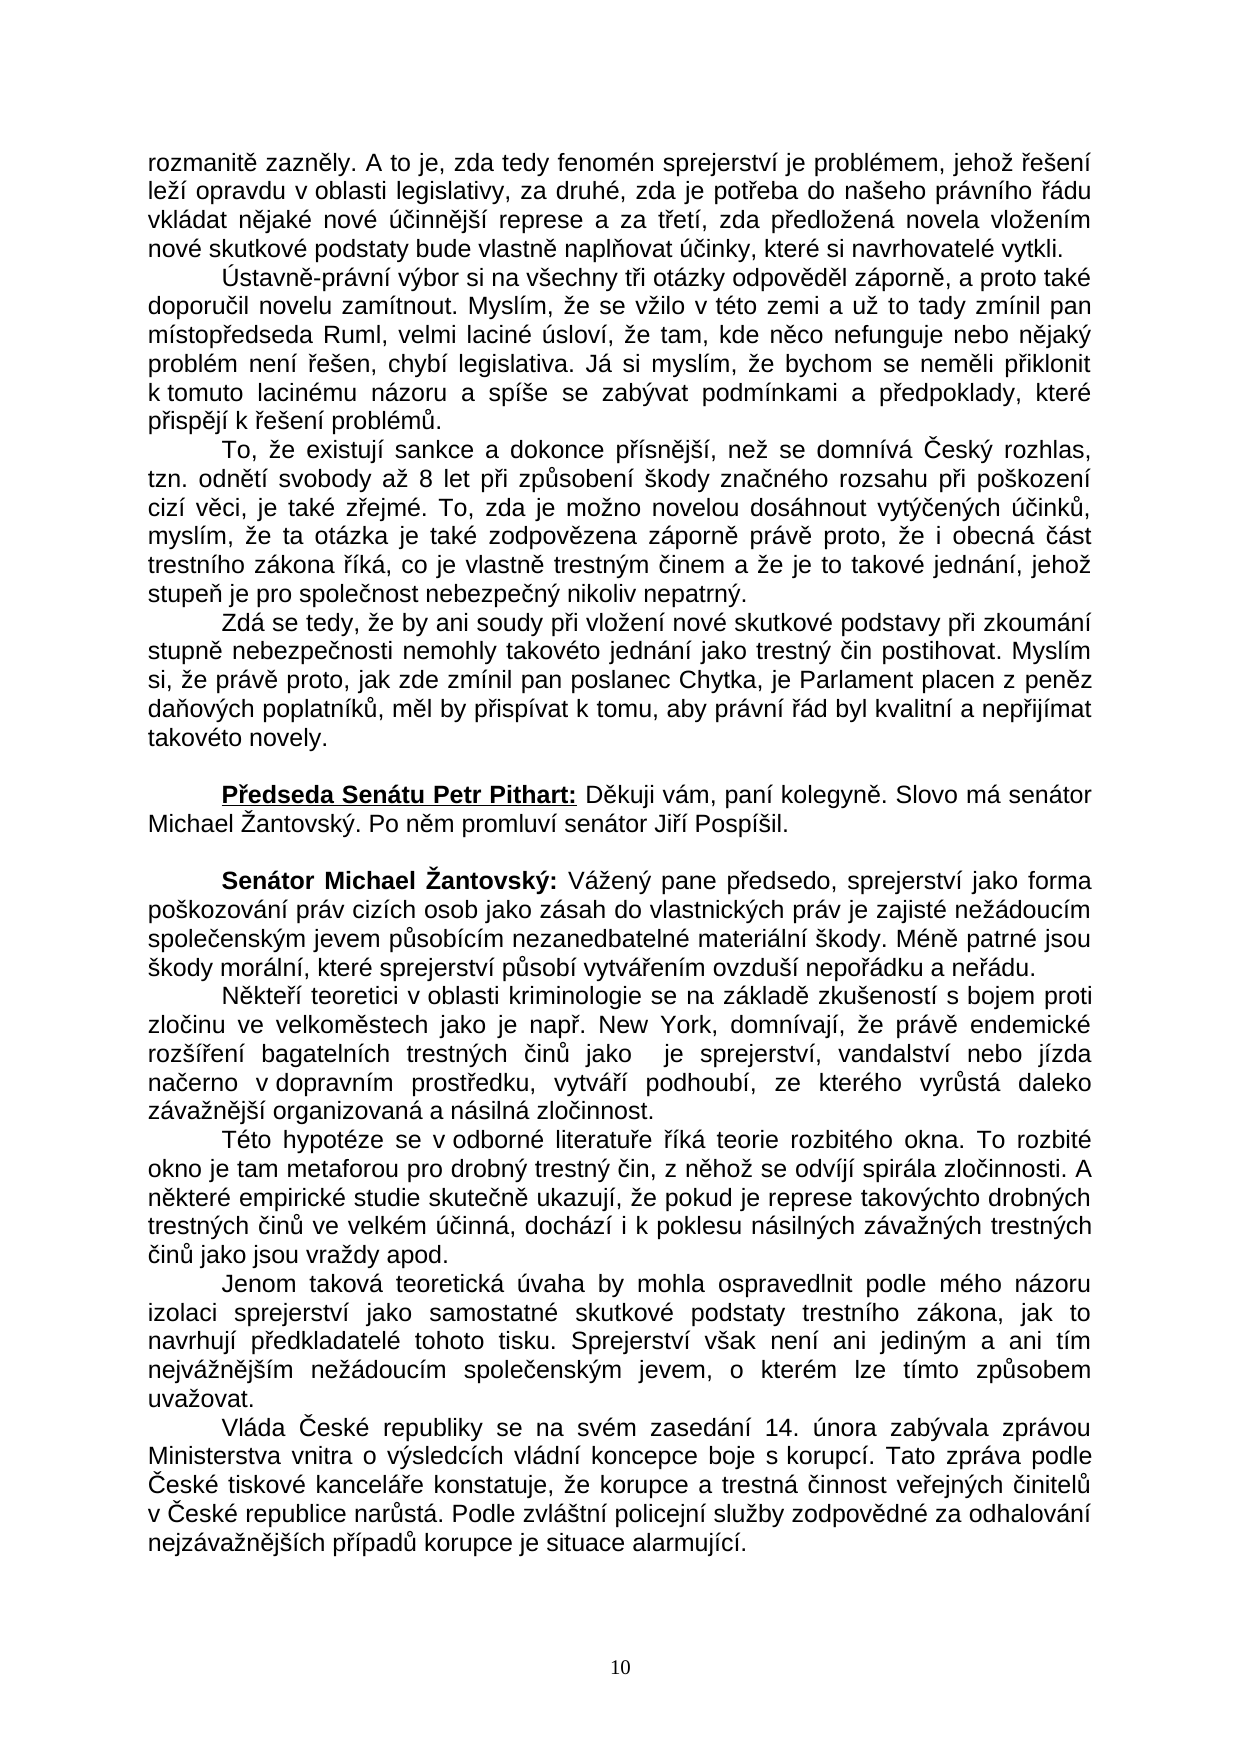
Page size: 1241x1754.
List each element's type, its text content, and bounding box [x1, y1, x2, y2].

text Ústavně-právní výbor si na všechny tři otázky odpověděl záporně, a proto také doporučil novelu zamítnout. Myslím, že se vžilo v této zemi a už to tady zmínil pan místopředseda Ruml, velmi laciné úsloví, že tam, kde něco nefunguje nebo nějaký problém není řešen, chybí legislativa. Já si myslím, že bychom se neměli přiklonit k tomuto lacinému názoru a spíše se zabývat podmínkami a předpoklady, které přispějí k řešení problémů. [148, 263, 1093, 435]
text Zdá se tedy, že by ani soudy při vložení nové skutkové podstavy při zkoumání stupně nebezpečnosti nemohly takovéto jednání jako trestný čin postihovat. Myslím si, že právě proto, jak zde zmínil pan poslanec Chytka, je Parlament placen z peněz daňových poplatníků, měl by přispívat k tomu, aby právní řád byl kvalitní a nepřijímat takovéto novely. [148, 608, 1093, 751]
text Vláda České republiky se na svém zasedání 14. února zabývala zprávou Ministerstva vnitra o výsledcích vládní koncepce boje s korupcí. Tato zpráva podle České tiskové kanceláře konstatuje, že korupce a trestná činnost veřejných činitelů v České republice narůstá. Podle zvláštní policejní služby zodpovědné za odhalování nejzávažnějších případů korupce je situace alarmující. [148, 1413, 1093, 1556]
text To, že existují sankce a dokonce přísnější, než se domnívá Český rozhlas, tzn. odnětí svobody až 8 let při způsobení škody značného rozsahu při poškození cizí věci, je také zřejmé. To, zda je možno novelou dosáhnout vytýčených účinků, myslím, že ta otázka je také zodpovězena záporně právě proto, že i obecná část trestního zákona říká, co je vlastně trestným činem a že je to takové jednání, jehož stupeň je pro společnost nebezpečný nikoliv nepatrný. [148, 435, 1093, 608]
text Senátor Michael Žantovský: Vážený pane předsedo, sprejerství jako forma poškozování práv cizích osob jako zásah do vlastnických práv je zajisté nežádoucím společenským jevem působícím nezanedbatelné materiální škody. Méně patrné jsou škody morální, které sprejerství působí vytvářením ovzduší nepořádku a neřádu. [148, 866, 1093, 981]
text Předseda Senátu Petr Pithart: Děkuji vám, paní kolegyně. Slovo má senátor Michael Žantovský. Po něm promluví senátor Jiří Pospíšil. [148, 780, 1093, 838]
text Této hypotéze se v odborné literatuře říká teorie rozbitého okna. To rozbité okno je tam metaforou pro drobný trestný čin, z něhož se odvíjí spirála zločinnosti. A některé empirické studie skutečně ukazují, že pokud je represe takovýchto drobných trestných činů ve velkém účinná, dochází i k poklesu násilných závažných trestných činů jako jsou vraždy apod. [148, 1125, 1093, 1269]
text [148, 148, 1093, 263]
text Někteří teoretici v oblasti kriminologie se na základě zkušeností s bojem proti zločinu ve velkoměstech jako je např. New York, domnívají, že právě endemické rozšíření bagatelních trestných činů jako je sprejerství, vandalství nebo jízda načerno v dopravním prostředku, vytváří podhoubí, ze kterého vyrůstá daleko závažnější organizovaná a násilná zločinnost. [148, 981, 1093, 1125]
text Jenom taková teoretická úvaha by mohla ospravedlnit podle mého názoru izolaci sprejerství jako samostatné skutkové podstaty trestního zákona, jak to navrhují předkladatelé tohoto tisku. Sprejerství však není ani jediným a ani tím nejvážnějším nežádoucím společenským jevem, o kterém lze tímto způsobem uvažovat. [148, 1269, 1093, 1413]
